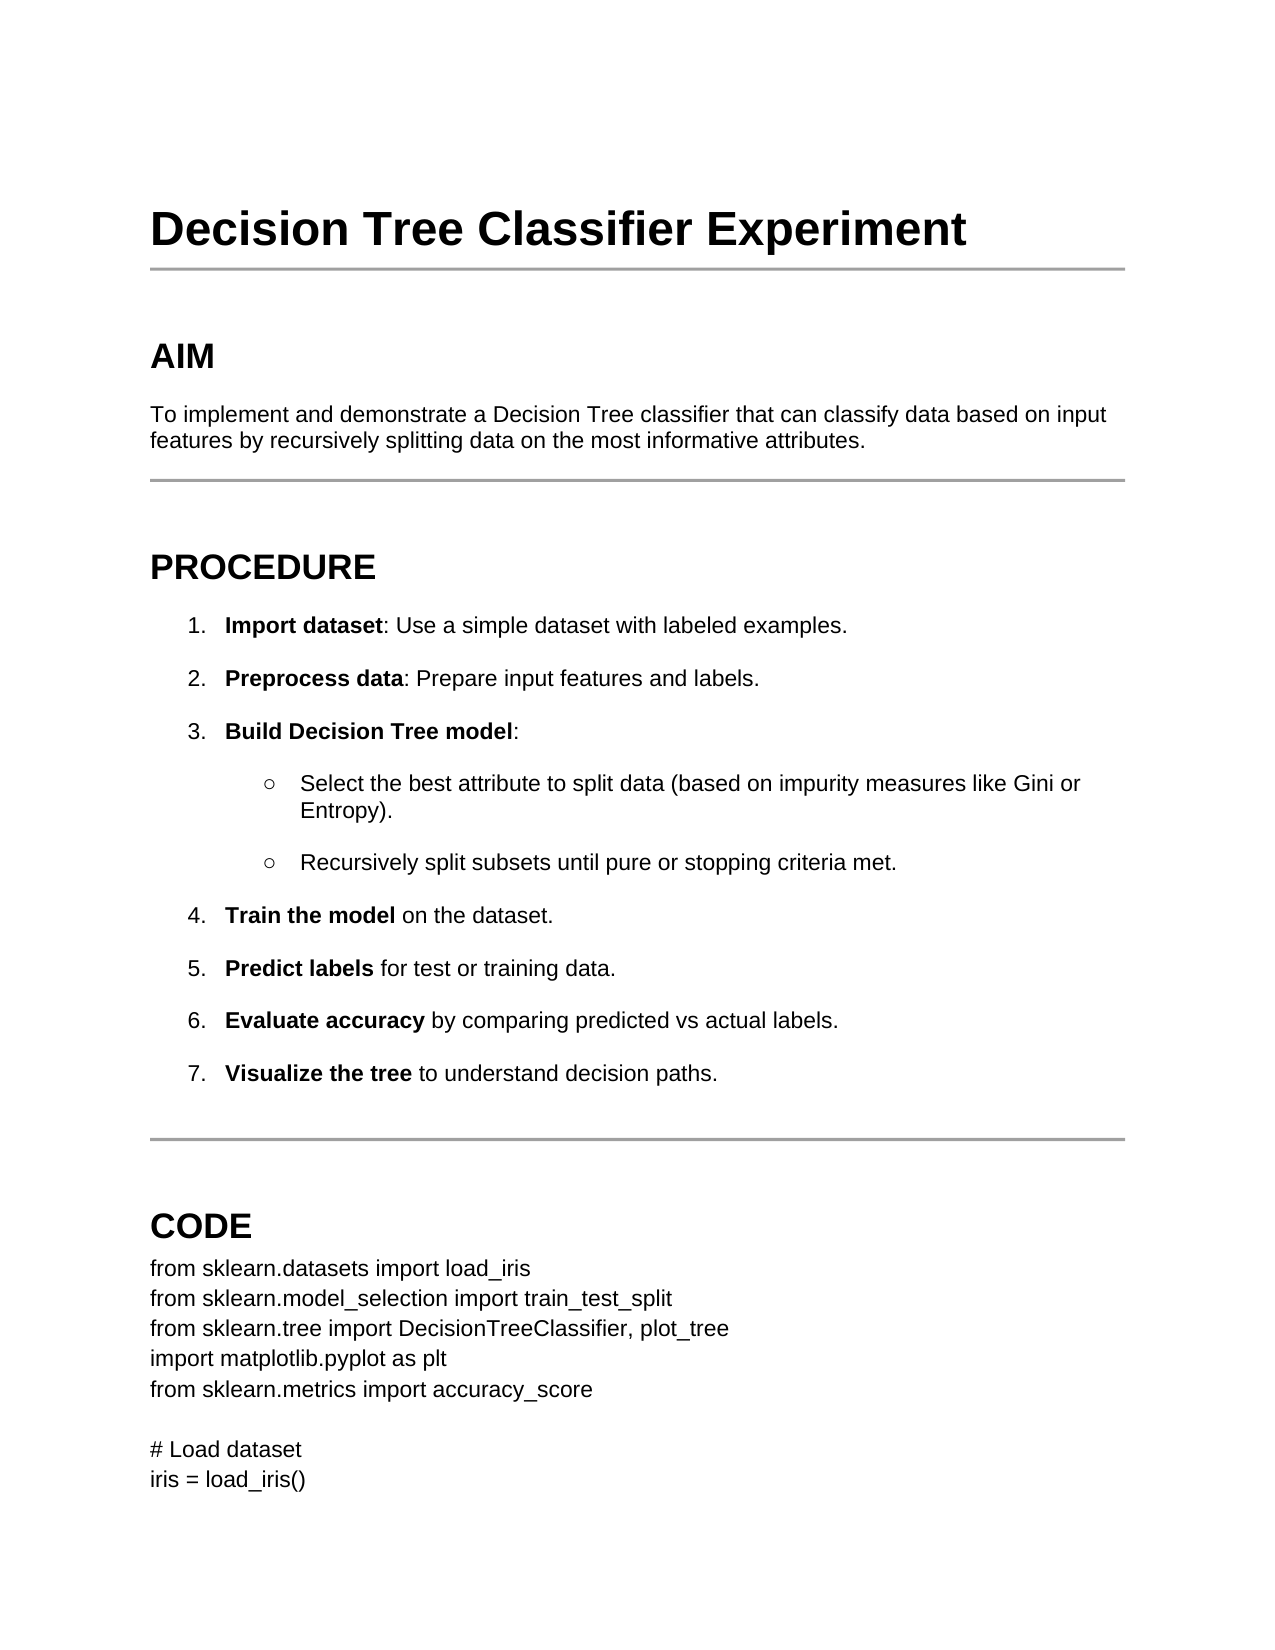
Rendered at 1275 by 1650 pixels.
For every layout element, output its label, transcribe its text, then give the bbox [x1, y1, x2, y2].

list Import dataset: Use a simple dataset with labeled examples. [187, 612, 1125, 665]
text from sklearn.model_selection import train_test_split [150, 1285, 1125, 1311]
list Recursively split subsets until pure or stopping criteria met. [262, 849, 1125, 902]
list Evaluate accuracy by comparing predicted vs actual labels. [187, 1007, 1125, 1060]
subtitle AIM [150, 335, 1125, 376]
text # Load dataset [150, 1436, 1125, 1462]
text from sklearn.metrics import accuracy_score [150, 1376, 1125, 1402]
text from sklearn.tree import DecisionTreeClassifier, plot_tree [150, 1315, 1125, 1341]
text To implement and demonstrate a Decision Tree classifier that can classify data based on input features by recursively splitting data on the most informative attributes. [150, 401, 1125, 454]
subtitle CODE [150, 1206, 1125, 1246]
text import matplotlib.pyplot as plt [150, 1345, 1125, 1372]
text from sklearn.datasets import load_iris [150, 1255, 1125, 1281]
list Build Decision Tree model: [187, 718, 1125, 770]
subtitle PROCEDURE [150, 546, 1125, 587]
list Predict labels for test or training data. [187, 955, 1125, 1007]
list Select the best attribute to split data (based on impurity measures like Gini or Entropy). [262, 770, 1125, 849]
subtitle Decision Tree Classifier Experiment [150, 200, 1125, 255]
list Preprocess data: Prepare input features and labels. [187, 665, 1125, 718]
text iris = load_iris() [150, 1466, 1125, 1492]
list Train the model on the dataset. [187, 902, 1125, 955]
list Visualize the tree to understand decision paths. [187, 1060, 1125, 1113]
